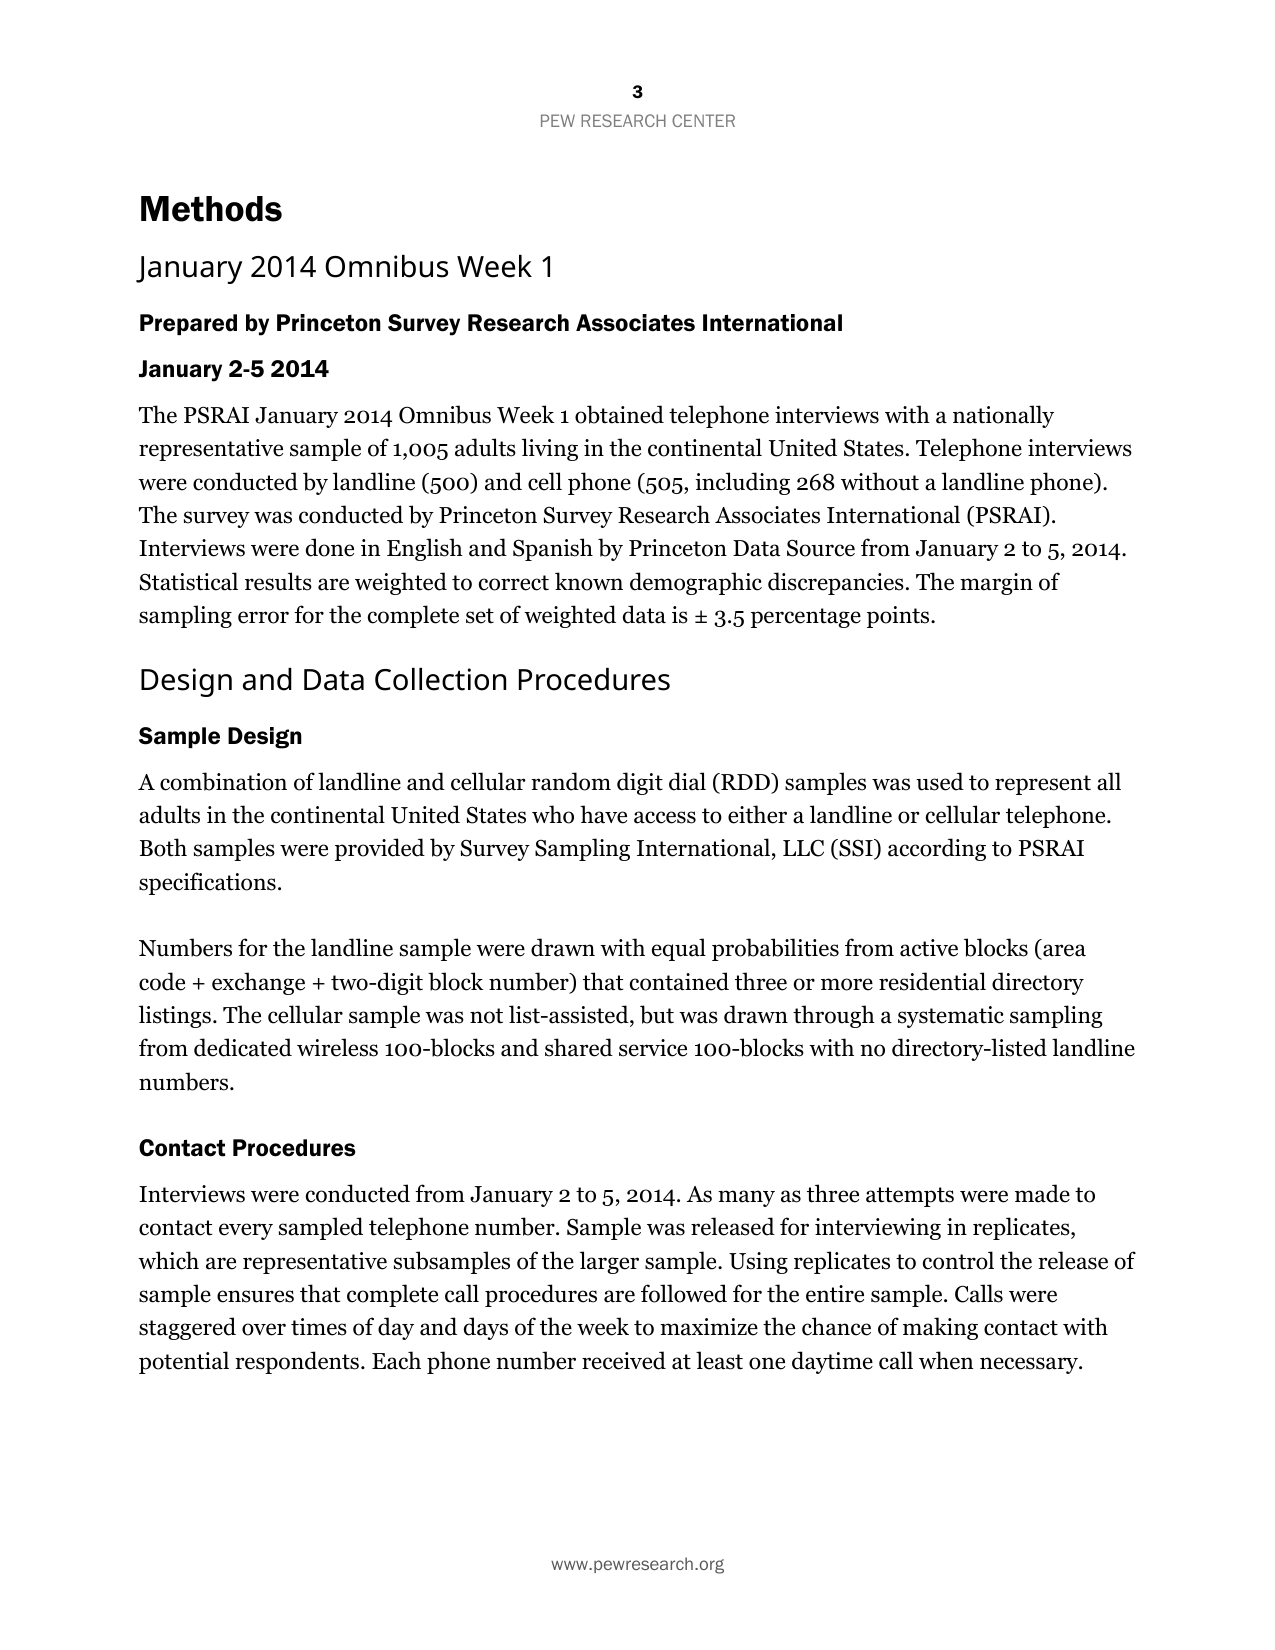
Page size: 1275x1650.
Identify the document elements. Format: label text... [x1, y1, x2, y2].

subtitle Methods [139, 187, 1136, 230]
subtitle January 2-5 2014 [139, 351, 1136, 384]
subtitle Design and Data Collection Procedures [139, 663, 1136, 697]
subtitle January 2014 Omnibus Week 1 [139, 251, 1136, 284]
text A combination of landline and cellular random digit dial (RDD) samples was used to represent all adults in the continental United States who have access to either a landline or cellular telephone. Both samples were provided by Survey Sampling International, LLC (SSI) according to PSRAI specifications. [139, 763, 1136, 897]
subtitle Prepared by Princeton Survey Research Associates International [139, 305, 1136, 338]
subtitle Contact Procedures [139, 1130, 1136, 1163]
text The PSRAI January 2014 Omnibus Week 1 obtained telephone interviews with a nationally representative sample of 1,005 adults living in the continental United States. Telephone interviews were conducted by landline (500) and cell phone (505, including 268 without a landline phone). The survey was conducted by Princeton Survey Research Associates International (PSRAI). Interviews were done in English and Spanish by Princeton Data Source from January 2 to 5, 2014. Statistical results are weighted to correct known demographic discrepancies. The margin of sampling error for the complete set of weighted data is ± 3.5 percentage points. [139, 397, 1136, 630]
text Interviews were conducted from January 2 to 5, 2014. As many as three attempts were made to contact every sampled telephone number. Sample was released for interviewing in replicates, which are representative subsamples of the larger sample. Using replicates to control the release of sample ensures that complete call procedures are followed for the entire sample. Calls were staggered over times of day and days of the week to maximize the chance of making contact with potential respondents. Each phone number received at least one daytime call when necessary. [139, 1176, 1136, 1376]
text Numbers for the landline sample were drawn with equal probabilities from active blocks (area code + exchange + two-digit block number) that contained three or more residential directory listings. The cellular sample was not list-assisted, but was drawn through a systematic sampling from dedicated wireless 100-blocks and shared service 100-blocks with no directory-listed landline numbers. [139, 930, 1136, 1097]
subtitle Sample Design [139, 717, 1136, 751]
